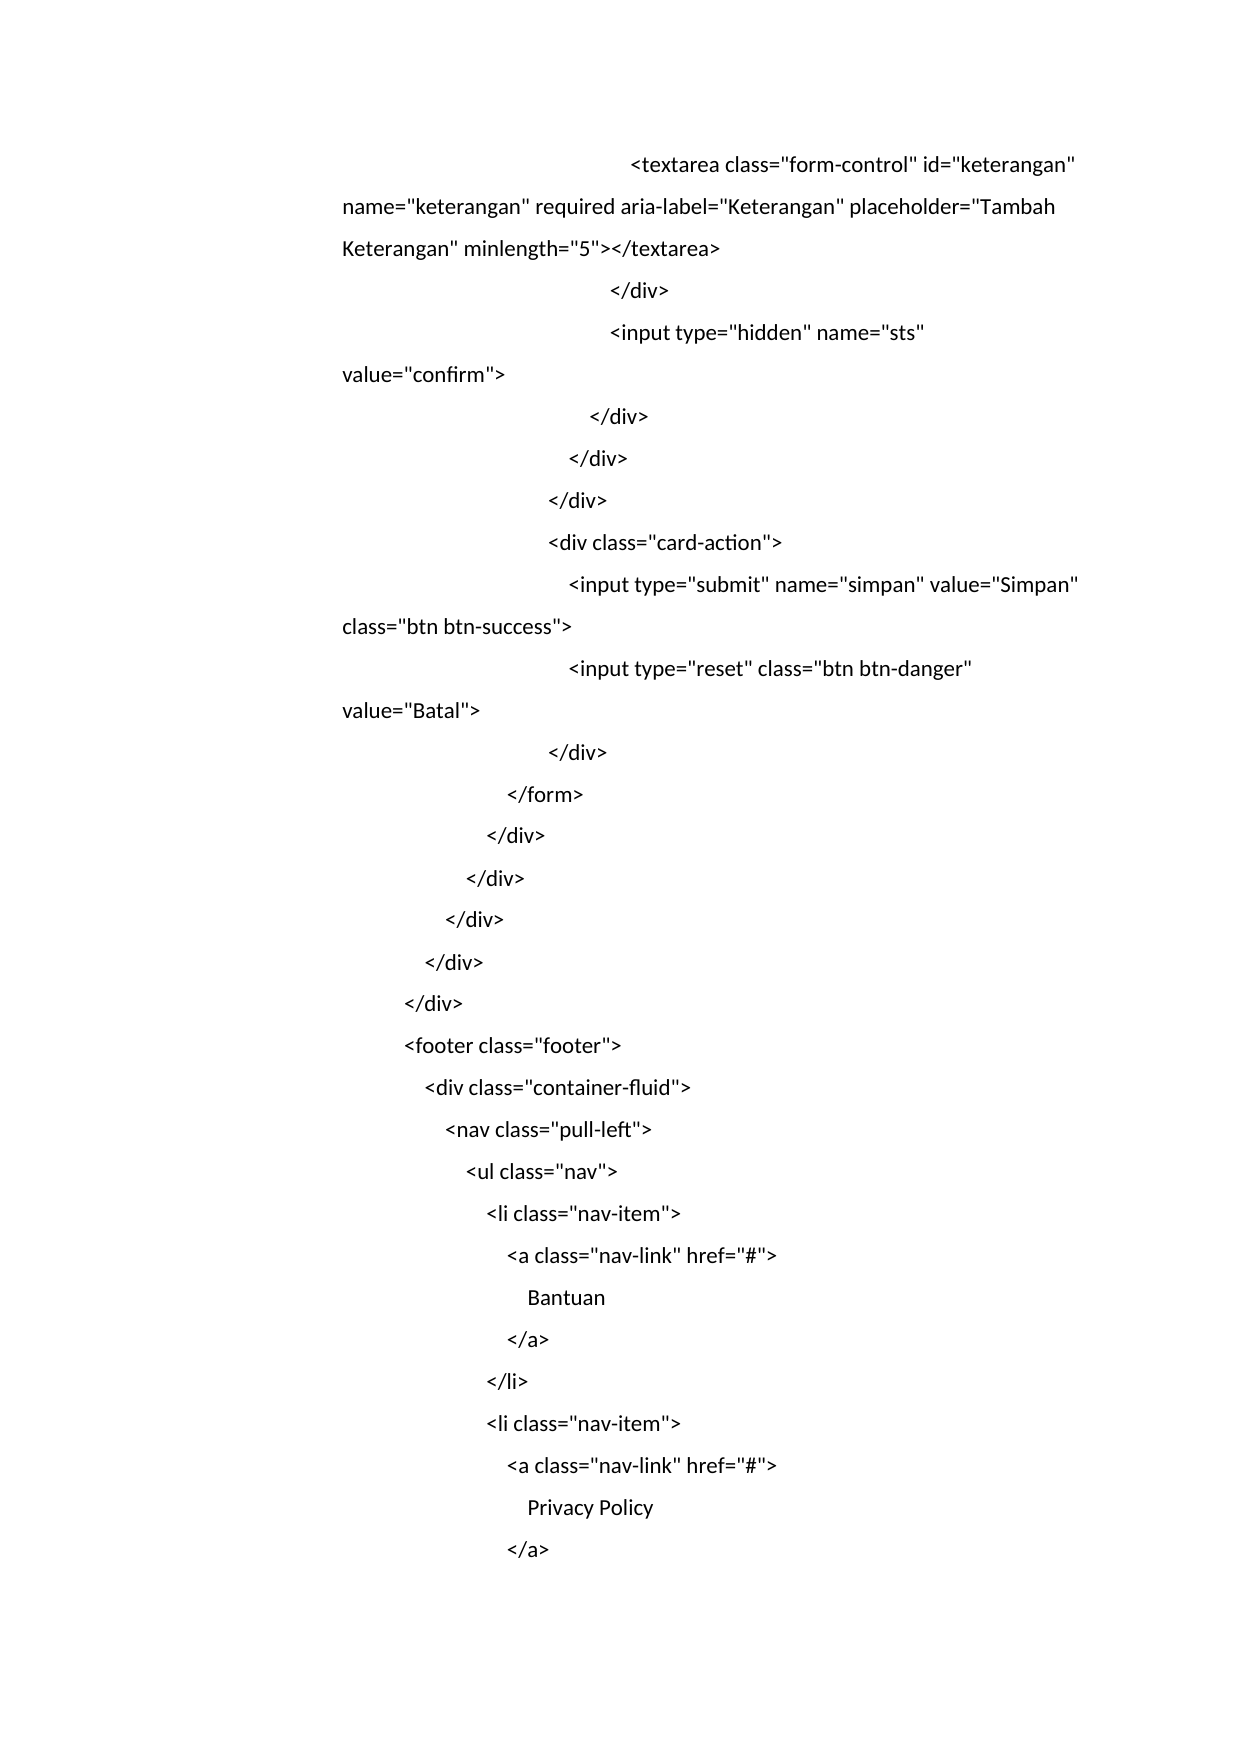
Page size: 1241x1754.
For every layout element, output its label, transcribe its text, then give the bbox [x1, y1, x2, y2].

text </li> [342, 1367, 1090, 1395]
text <textarea class="form-control" id="keterangan" name="keterangan" required aria-label="Keterangan" placeholder="Tambah Keterangan" minlength="5"></textarea> [342, 150, 1090, 262]
text <div class="card-action"> [342, 528, 1090, 556]
text <input type="hidden" name="sts" value="confirm"> [342, 318, 1090, 388]
text </div> [342, 906, 1090, 934]
text </div> [342, 486, 1090, 514]
text </a> [342, 1325, 1090, 1353]
text <footer class="footer"> [342, 1032, 1090, 1059]
text <nav class="pull-left"> [342, 1116, 1090, 1143]
text <li class="nav-item"> [342, 1409, 1090, 1437]
text <input type="reset" class="btn btn-danger" value="Batal"> [342, 654, 1090, 724]
text </form> [342, 780, 1090, 808]
text Privacy Policy [342, 1493, 1090, 1521]
text </div> [342, 444, 1090, 472]
text <ul class="nav"> [342, 1157, 1090, 1186]
text </div> [342, 402, 1090, 430]
text </div> [342, 738, 1090, 766]
text </a> [342, 1535, 1090, 1563]
text <a class="nav-link" href="#"> [342, 1451, 1090, 1479]
text </div> [342, 822, 1090, 850]
text </div> [342, 948, 1090, 976]
text <li class="nav-item"> [342, 1199, 1090, 1227]
text </div> [342, 276, 1090, 304]
text Bantuan [342, 1283, 1090, 1311]
text </div> [342, 864, 1090, 892]
text <div class="container-fluid"> [342, 1073, 1090, 1102]
text <a class="nav-link" href="#"> [342, 1241, 1090, 1269]
text </div> [342, 989, 1090, 1018]
text <input type="submit" name="simpan" value="Simpan" class="btn btn-success"> [342, 570, 1090, 640]
